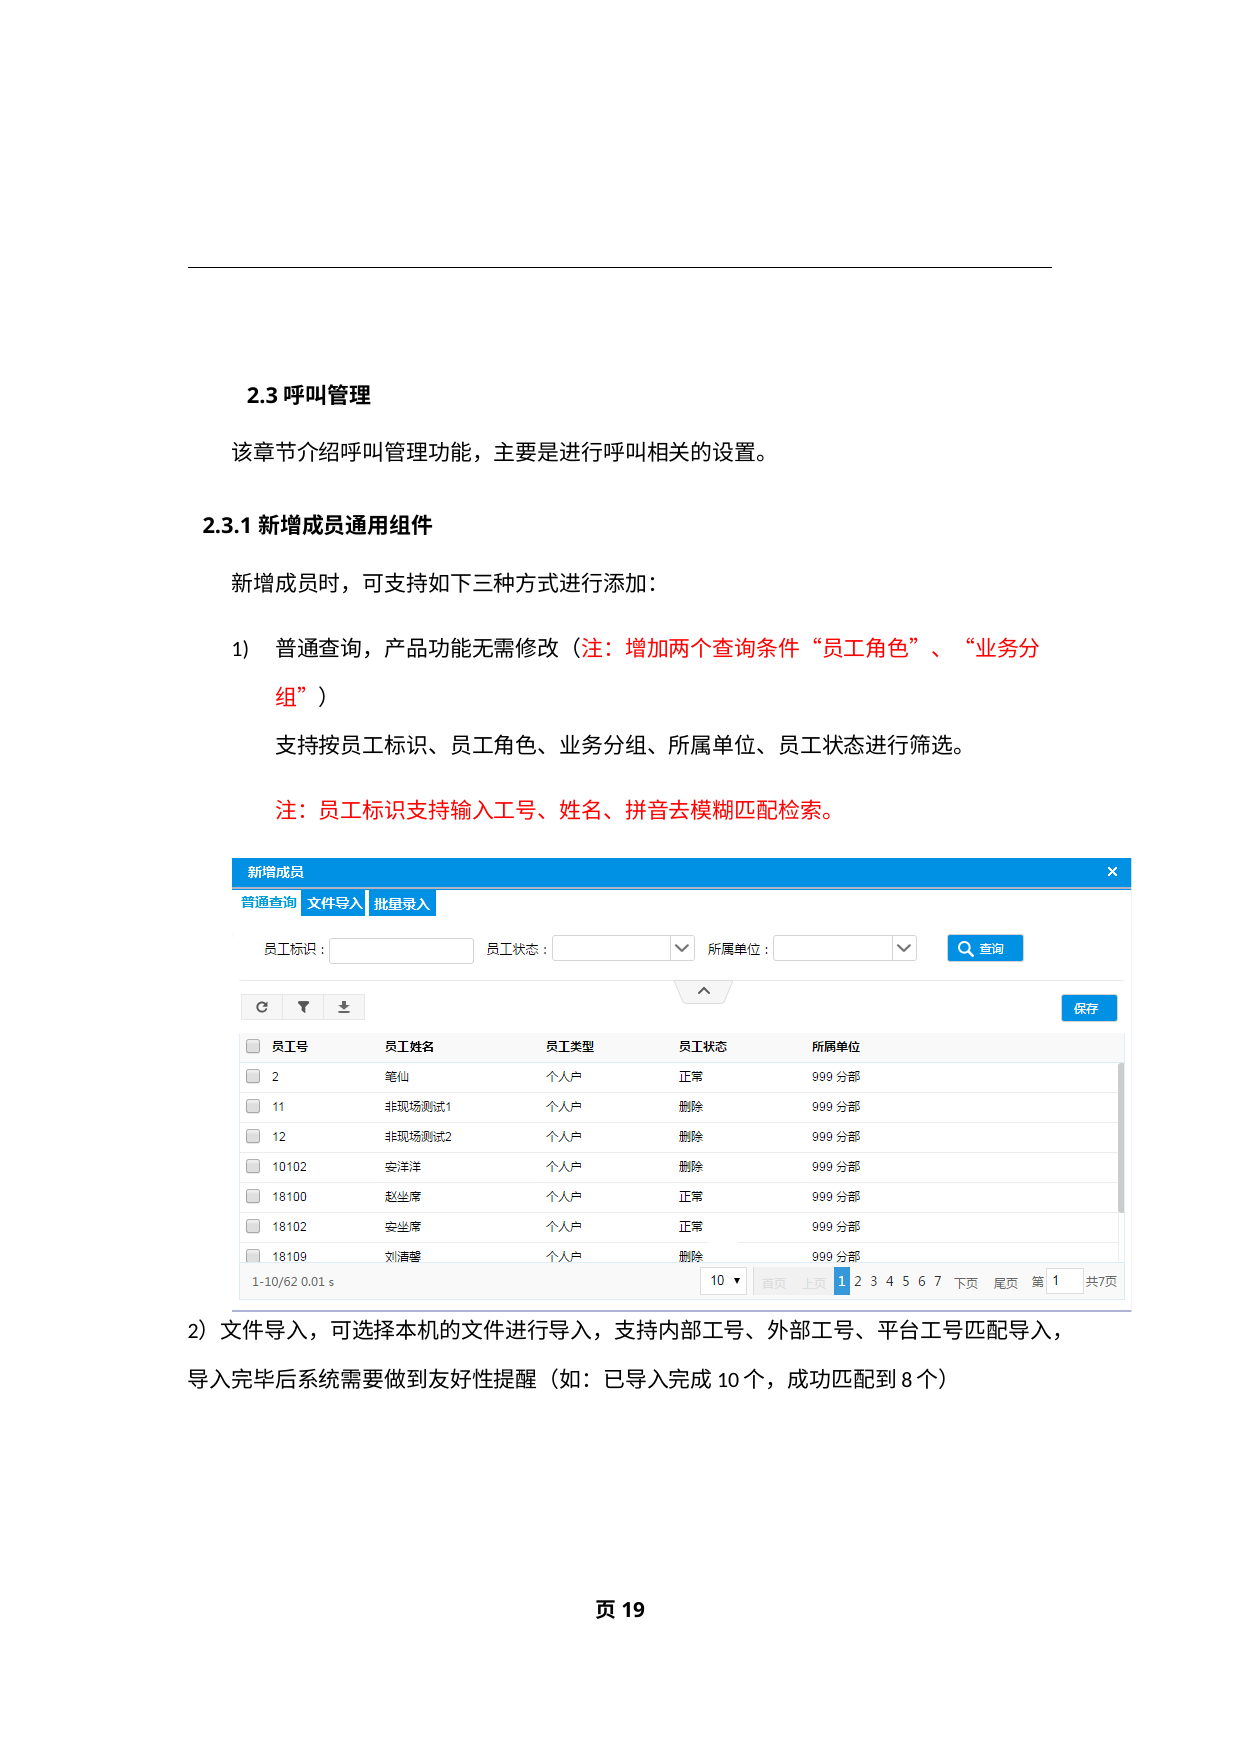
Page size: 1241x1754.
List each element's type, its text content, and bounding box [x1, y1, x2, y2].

text 新增成员时，可支持如下三种方式进行添加： [187, 565, 1053, 598]
subtitle 呼叫管理 [247, 378, 1053, 409]
text 2）文件导入，可选择本机的文件进行导入，支持内部工号、外部工号、平台工号匹配导入，导入完毕后系统需要做到友好性提醒（如：已导入完成10个，成功匹配到8个） [187, 1312, 1053, 1394]
picture [231, 858, 1132, 1312]
list 普通查询，产品功能无需修改（注：增加两个查询条件“员工角色”、“业务分组”） [231, 630, 1053, 712]
text 注：员工标识支持输入工号、姓名、拼音去模糊匹配检索。 [275, 792, 1053, 825]
text 该章节介绍呼叫管理功能，主要是进行呼叫相关的设置。 [187, 434, 1053, 467]
subtitle 新增成员通用组件 [202, 508, 1053, 540]
text 支持按员工标识、员工角色、业务分组、所属单位、员工状态进行筛选。 [275, 727, 1053, 760]
